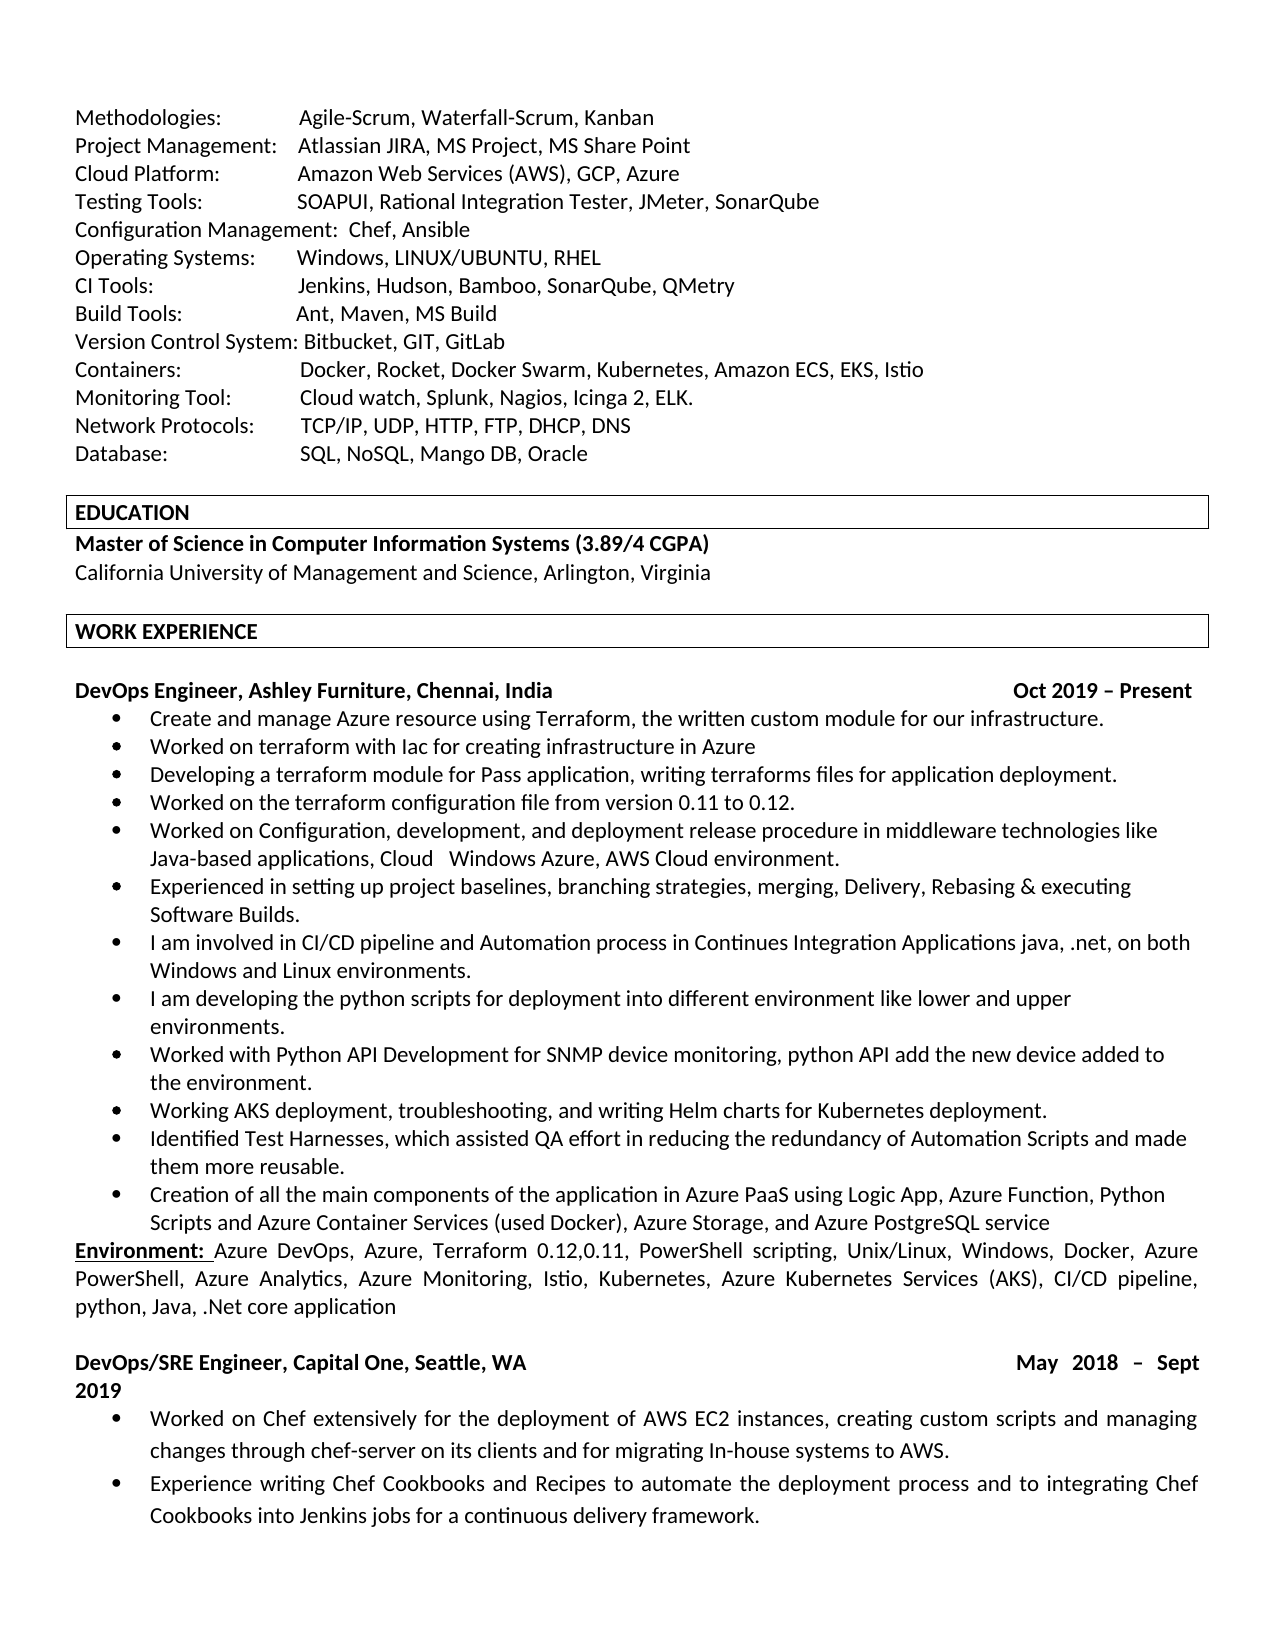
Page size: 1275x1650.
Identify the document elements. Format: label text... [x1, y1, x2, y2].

list Worked on the terraform configuration file from version 0.11 to 0.12. [112, 788, 1200, 816]
list Working AKS deployment, troubleshooting, and writing Helm charts for Kubernetes deployment. [112, 1096, 1200, 1124]
list I am involved in CI/CD pipeline and Automation process in Continues Integration Applications java, .net, on both Windows and Linux environments. [112, 928, 1200, 984]
list Worked on terraform with Iac for creating infrastructure in Azure [112, 732, 1200, 760]
text WORK EXPERIENCE [67, 615, 1208, 647]
list Worked with Python API Development for SNMP device monitoring, python API add the new device added to the environment. [112, 1040, 1200, 1096]
text Database: SQL, NoSQL, Mango DB, Oracle [75, 439, 1200, 467]
list Experience writing Chef Cookbooks and Recipes to automate the deployment process and to integrating Chef Cookbooks into Jenkins jobs for a continuous delivery framework. [112, 1469, 1200, 1529]
text Project Management: Atlassian JIRA, MS Project, MS Share Point [75, 131, 1200, 159]
list Create and manage Azure resource using Terraform, the written custom module for our infrastructure. [112, 704, 1200, 732]
text Methodologies: Agile-Scrum, Waterfall-Scrum, Kanban [75, 103, 1200, 131]
text Cloud Platform: Amazon Web Services (AWS), GCP, Azure [75, 159, 1200, 187]
text Network Protocols: TCP/IP, UDP, HTTP, FTP, DHCP, DNS [75, 411, 1200, 439]
list Experienced in setting up project baselines, branching strategies, merging, Delivery, Rebasing & executing Software Builds. [112, 872, 1200, 928]
list Worked on Configuration, development, and deployment release procedure in middleware technologies like Java-based applications, Cloud Windows Azure, AWS Cloud environment. [112, 816, 1200, 872]
text Build Tools: Ant, Maven, MS Build [75, 299, 1200, 327]
list Identified Test Harnesses, which assisted QA effort in reducing the redundancy of Automation Scripts and made them more reusable. [112, 1124, 1200, 1180]
text DevOps Engineer, Ashley Furniture, Chennai, India Oct 2019 – Present [75, 676, 1200, 704]
text Master of Science in Computer Information Systems (3.89/4 CGPA) [75, 529, 1200, 558]
text CI Tools: Jenkins, Hudson, Bamboo, SonarQube, QMetry [75, 271, 1200, 299]
text Testing Tools: SOAPUI, Rational Integration Tester, JMeter, SonarQube [75, 187, 1200, 215]
text Monitoring Tool: Cloud watch, Splunk, Nagios, Icinga 2, ELK. [75, 383, 1200, 411]
text DevOps/SRE Engineer, Capital One, Seattle, WA May 2018 – Sept 2019 [75, 1348, 1200, 1404]
text Version Control System: Bitbucket, GIT, GitLab [75, 327, 1200, 355]
text Containers: Docker, Rocket, Docker Swarm, Kubernetes, Amazon ECS, EKS, Istio [75, 355, 1200, 383]
list Developing a terraform module for Pass application, writing terraforms files for application deployment. [112, 760, 1200, 788]
text Environment: Azure DevOps, Azure, Terraform 0.12,0.11, PowerShell scripting, Unix/Linux, Windows, Docker, Azure PowerShell, Azure Analytics, Azure Monitoring, Istio, Kubernetes, Azure Kubernetes Services (AKS), CI/CD pipeline, python, Java, .Net core application [75, 1236, 1200, 1320]
text EDUCATION [67, 496, 1208, 528]
text Operating Systems: Windows, LINUX/UBUNTU, RHEL [75, 243, 1200, 271]
list Creation of all the main components of the application in Azure PaaS using Logic App, Azure Function, Python Scripts and Azure Container Services (used Docker), Azure Storage, and Azure PostgreSQL service [112, 1180, 1200, 1236]
text California University of Management and Science, Arlington, Virginia [75, 558, 1200, 586]
text Configuration Management: Chef, Ansible [75, 215, 1200, 243]
list Worked on Chef extensively for the deployment of AWS EC2 instances, creating custom scripts and managing changes through chef-server on its clients and for migrating In-house systems to AWS. [112, 1404, 1200, 1465]
list I am developing the python scripts for deployment into different environment like lower and upper environments. [112, 984, 1200, 1040]
